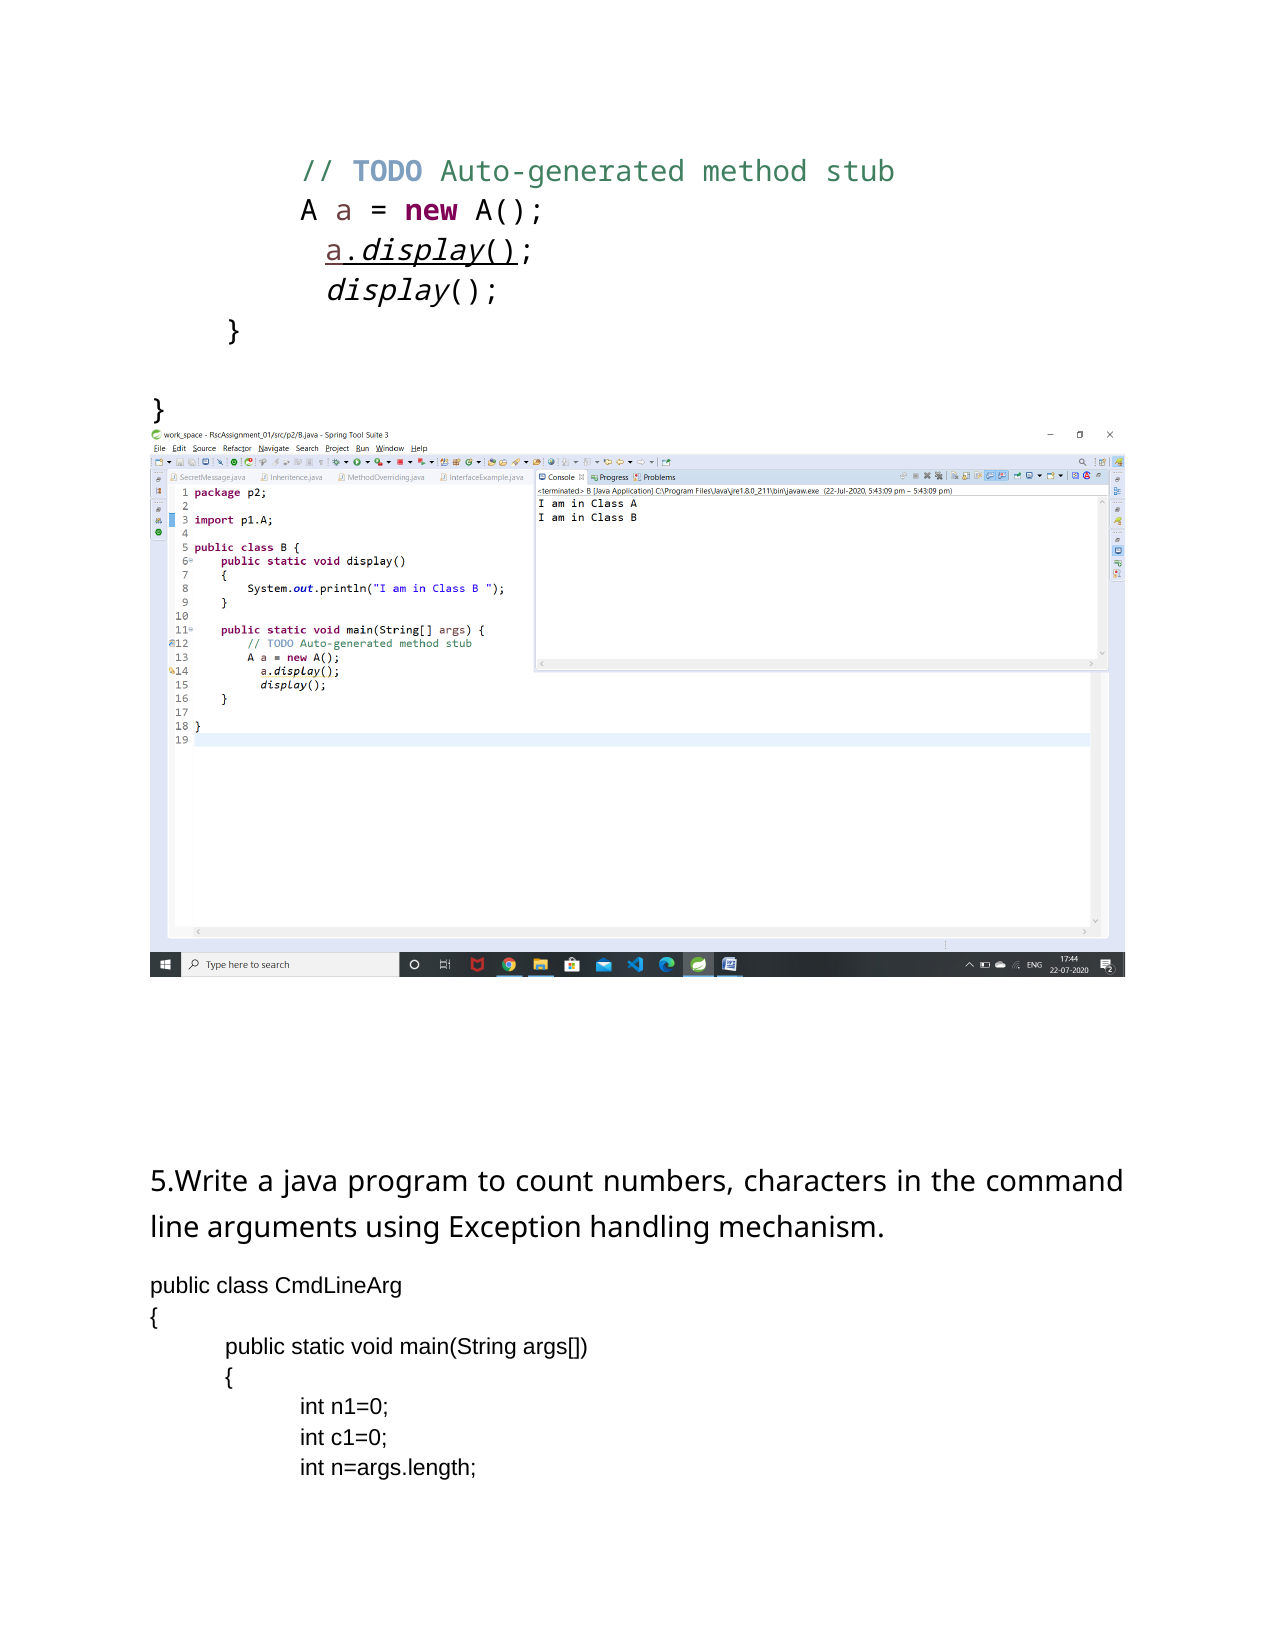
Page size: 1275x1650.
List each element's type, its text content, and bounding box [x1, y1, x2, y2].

text display(); [150, 269, 1125, 309]
text public static void main(String args[]) [150, 1333, 1125, 1359]
text // TODO Auto-generated method stub [150, 150, 1125, 190]
text a.display(); [150, 229, 1125, 269]
text public class CmdLineArg [150, 1272, 1125, 1299]
text A a = new A(); [150, 190, 1125, 229]
text 5.Write a java program to count numbers, characters in the command line arguments using Exception handling mechanism. [150, 1160, 1125, 1246]
text { [150, 1303, 1125, 1329]
text { [150, 1363, 1125, 1389]
picture [150, 427, 1125, 977]
text int c1=0; [150, 1423, 1125, 1450]
text } [150, 388, 1125, 427]
text } [150, 309, 1125, 348]
text int n=args.length; [150, 1454, 1125, 1480]
text int n1=0; [150, 1393, 1125, 1419]
